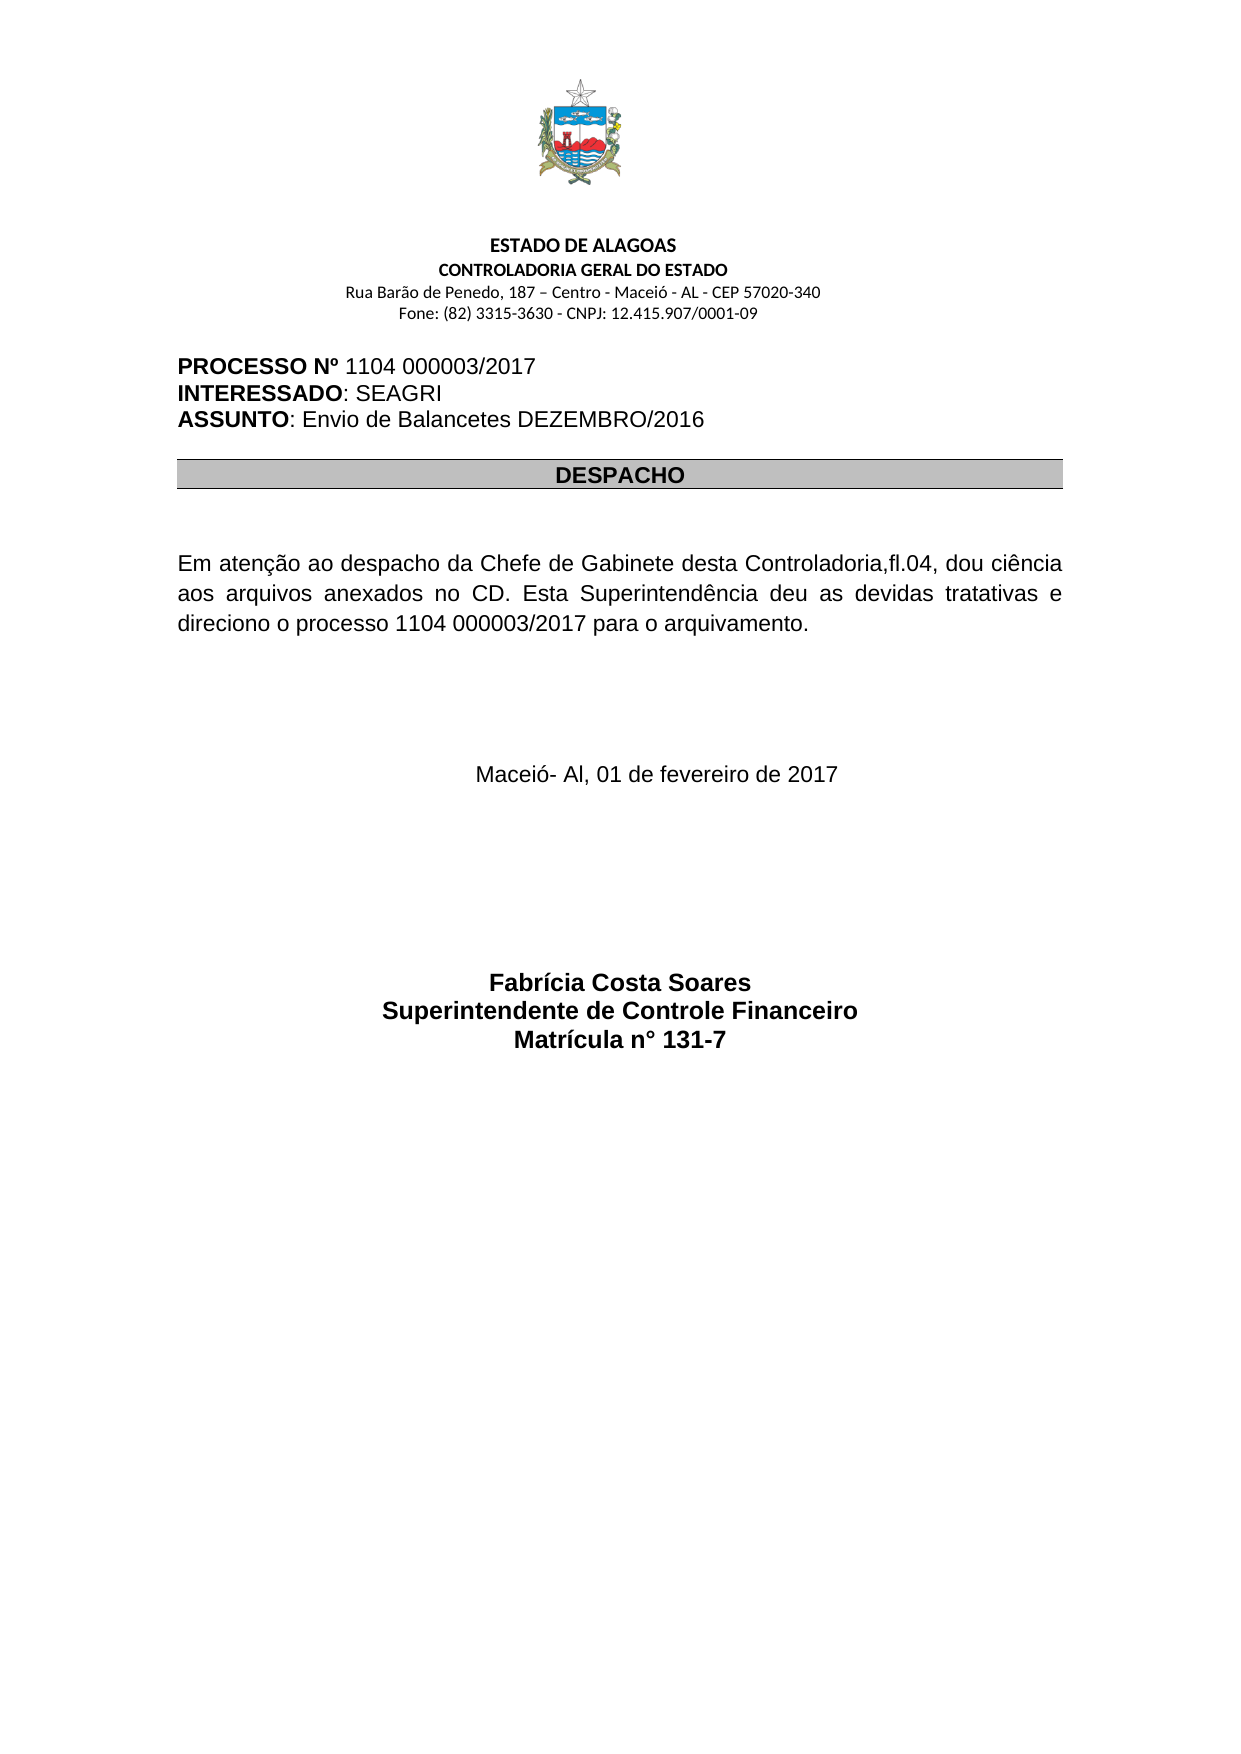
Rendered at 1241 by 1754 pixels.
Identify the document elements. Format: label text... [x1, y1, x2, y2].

text Matrícula n° 131-7 [177, 1025, 1063, 1054]
text Rua Barão de Penedo, 187 – Centro - Maceió - AL - CEP 57020-340 [103, 281, 1063, 302]
text Maceió- Al, 01 de fevereiro de 2017 [177, 761, 1063, 787]
picture [537, 79, 622, 185]
text CONTROLADORIA GERAL DO ESTADO [103, 258, 1063, 281]
text ASSUNTO: Envio de Balancetes DEZEMBRO/2016 [177, 406, 1063, 432]
text DESPACHO [177, 460, 1063, 488]
text PROCESSO Nº 1104 000003/2017 [177, 353, 1063, 379]
text ESTADO DE ALAGOAS [103, 232, 1063, 258]
text Superintendente de Controle Financeiro [177, 996, 1063, 1025]
text Fabrícia Costa Soares [177, 968, 1063, 996]
text Em atenção ao despacho da Chefe de Gabinete desta Controladoria,fl.04, dou ciência aos arquivos anexados no CD. Esta Superintendência deu as devidas tratativas e direciono o processo 1104 000003/2017 para o arquivamento. [177, 549, 1063, 636]
text Fone: (82) 3315-3630 - CNPJ: 12.415.907/0001-09 [103, 302, 1063, 324]
text INTERESSADO: SEAGRI [177, 379, 1063, 406]
